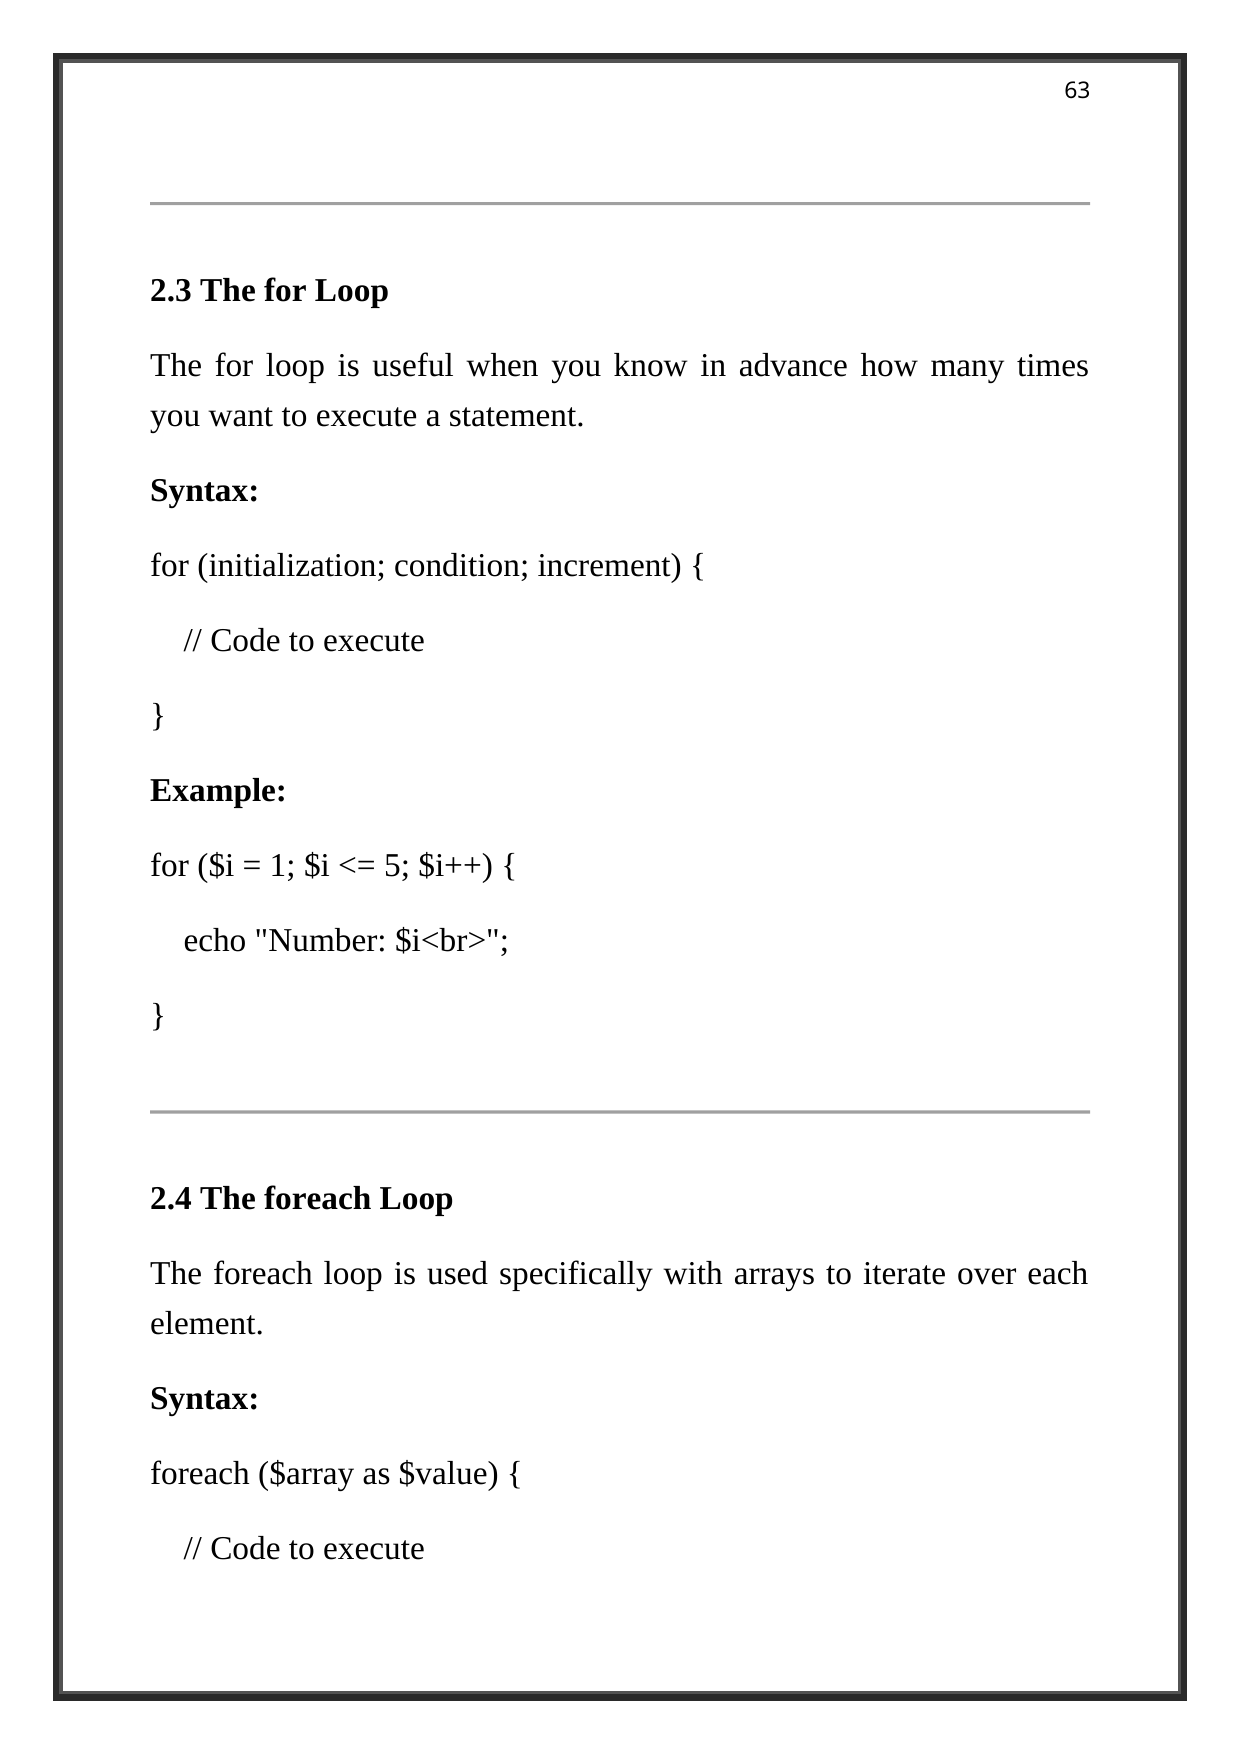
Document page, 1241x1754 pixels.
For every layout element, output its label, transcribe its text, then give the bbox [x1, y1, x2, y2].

text Syntax: [150, 1367, 1090, 1417]
text The foreach loop is used specifically with arrays to iterate over each element. [150, 1242, 1090, 1342]
text foreach ($array as $value) { [150, 1442, 1090, 1492]
text } [150, 683, 1090, 733]
text echo "Number: $i<br>"; [150, 908, 1090, 958]
text 2.4 The foreach Loop [150, 1167, 1090, 1217]
text 2.3 The for Loop [150, 258, 1090, 308]
text Syntax: [150, 458, 1090, 508]
text for (initialization; condition; increment) { [150, 533, 1090, 583]
text } [150, 983, 1090, 1033]
text for ($i = 1; $i <= 5; $i++) { [150, 833, 1090, 883]
text // Code to execute [150, 608, 1090, 658]
text The for loop is useful when you know in advance how many times you want to execute a statement. [150, 333, 1090, 433]
text // Code to execute [150, 1517, 1090, 1567]
text Example: [150, 758, 1090, 808]
